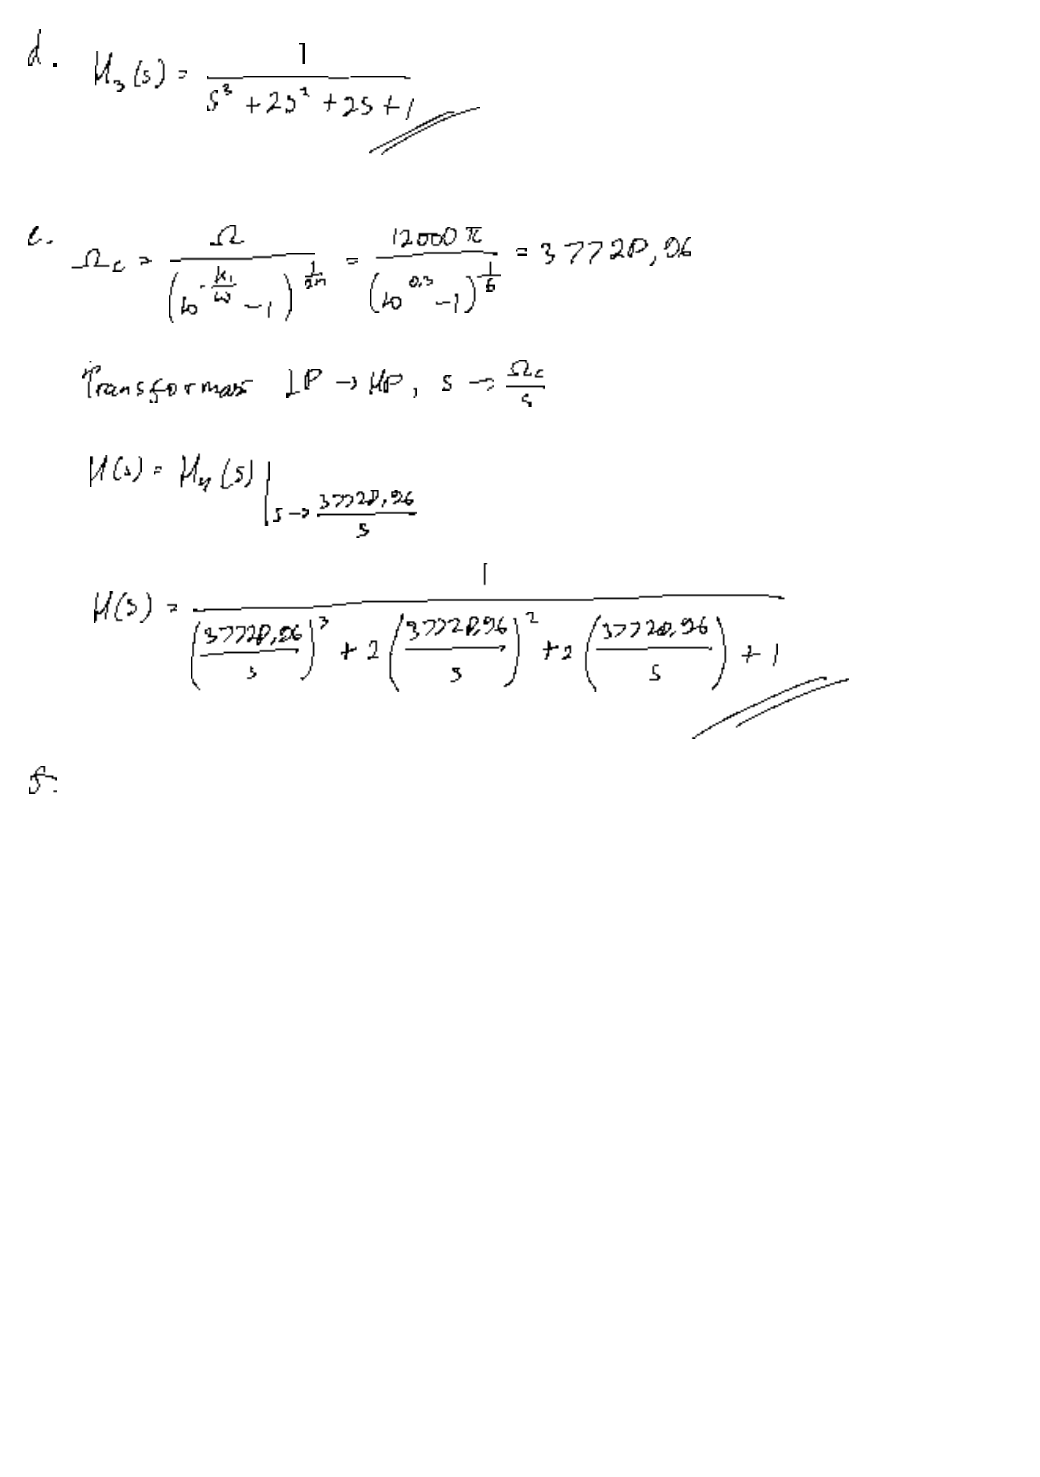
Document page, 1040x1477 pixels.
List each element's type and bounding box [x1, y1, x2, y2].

picture [506, 360, 545, 407]
picture [210, 225, 251, 249]
picture [28, 29, 41, 66]
picture [90, 455, 142, 487]
picture [273, 508, 309, 522]
picture [317, 490, 417, 538]
picture [169, 266, 292, 323]
picture [541, 237, 691, 266]
picture [370, 227, 501, 313]
picture [299, 43, 305, 64]
picture [191, 563, 849, 739]
picture [286, 369, 417, 398]
picture [516, 248, 527, 256]
picture [95, 51, 187, 92]
picture [94, 591, 177, 623]
picture [207, 76, 480, 155]
picture [442, 375, 494, 391]
picture [28, 226, 152, 272]
picture [82, 361, 253, 403]
picture [29, 766, 57, 794]
picture [170, 253, 358, 289]
picture [154, 441, 270, 526]
